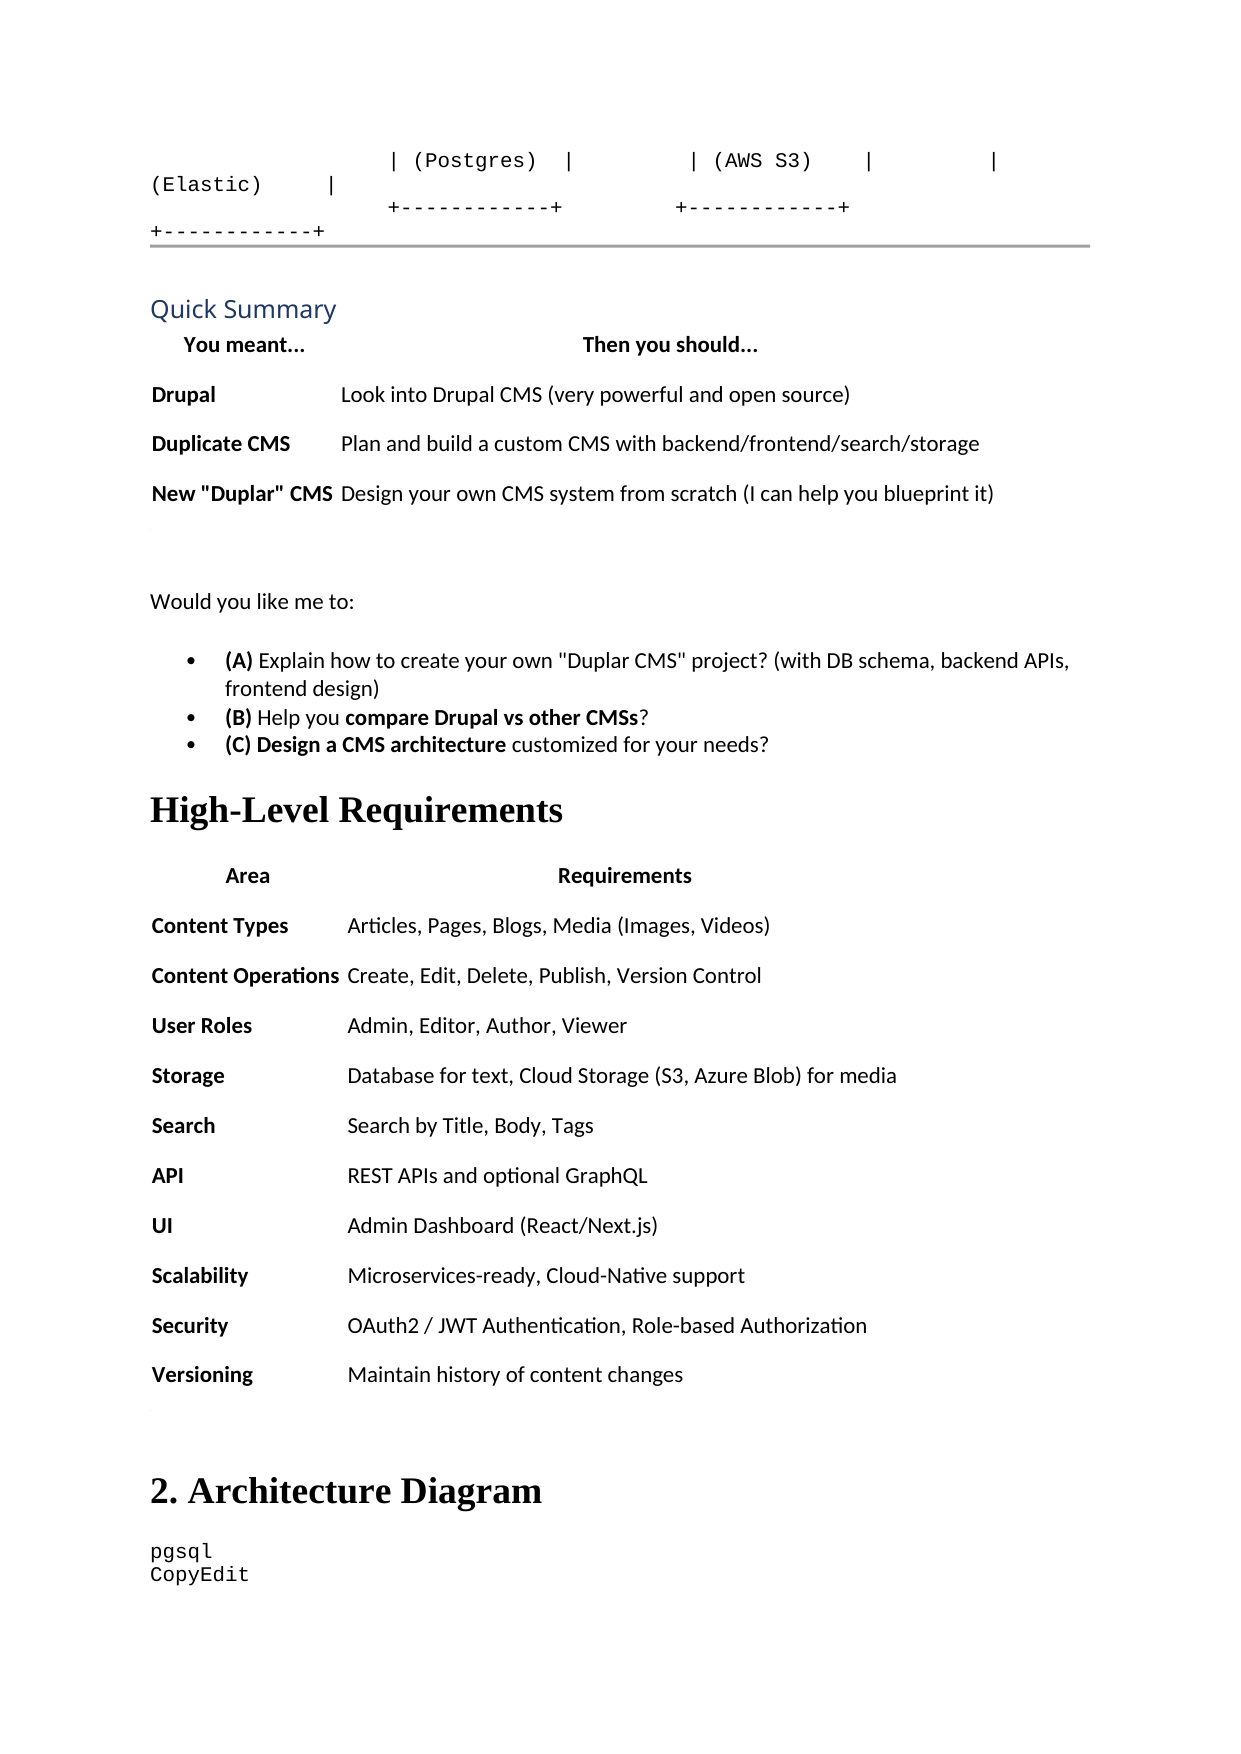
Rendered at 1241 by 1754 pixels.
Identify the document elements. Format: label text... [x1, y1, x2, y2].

table_cell Look into Drupal CMS (very powerful and open source) [339, 378, 1002, 428]
table_cell Design your own CMS system from scratch (I can help you blueprint it) [339, 478, 1002, 528]
subtitle 2. Architecture Diagram [150, 1468, 1090, 1511]
text | (Postgres) | | (AWS S3) | | (Elastic) | [150, 150, 1090, 197]
table_cell Drupal [150, 378, 339, 428]
table_cell Search [150, 1110, 346, 1159]
table_header Area [150, 860, 346, 910]
list (A) Explain how to create your own "Duplar CMS" project? (with DB schema, backend APIs, frontend design) [187, 647, 1090, 703]
table_cell Maintain history of content changes [346, 1359, 904, 1409]
table_cell Database for text, Cloud Storage (S3, Azure Blob) for media [346, 1060, 904, 1109]
table_cell Plan and build a custom CMS with backend/frontend/search/storage [339, 428, 1002, 478]
table_cell Create, Edit, Delete, Publish, Version Control [346, 960, 904, 1010]
list (C) Design a CMS architecture customized for your needs? [187, 731, 1090, 759]
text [150, 197, 1090, 244]
table_cell Security [150, 1309, 346, 1359]
table_cell Admin Dashboard (React/Next.js) [346, 1209, 904, 1259]
table_cell Storage [150, 1060, 346, 1109]
table_header Then you should... [339, 328, 1002, 378]
table_cell Versioning [150, 1359, 346, 1409]
table_cell Articles, Pages, Blogs, Media (Images, Videos) [346, 910, 904, 960]
table_cell API [150, 1160, 346, 1209]
subtitle High-Level Requirements [150, 788, 1090, 831]
subtitle Quick Summary [150, 291, 1090, 326]
text CopyEdit [150, 1564, 1090, 1588]
table_cell Scalability [150, 1259, 346, 1309]
table_cell User Roles [150, 1010, 346, 1060]
table_cell Search by Title, Body, Tags [346, 1110, 904, 1159]
table_cell Content Operations [150, 960, 346, 1010]
table_header You meant... [150, 328, 339, 378]
text Would you like me to: [150, 587, 1090, 615]
table_cell Content Types [150, 910, 346, 960]
table_cell Microservices-ready, Cloud-Native support [346, 1259, 904, 1309]
text pgsql [150, 1541, 1090, 1564]
table_cell Duplicate CMS [150, 428, 339, 478]
table_cell OAuth2 / JWT Authentication, Role-based Authorization [346, 1309, 904, 1359]
table_cell REST APIs and optional GraphQL [346, 1160, 904, 1209]
table_header Requirements [346, 860, 904, 910]
table_cell New "Duplar" CMS [150, 478, 339, 528]
table_cell UI [150, 1209, 346, 1259]
table_cell Admin, Editor, Author, Viewer [346, 1010, 904, 1060]
list (B) Help you compare Drupal vs other CMSs? [187, 703, 1090, 731]
